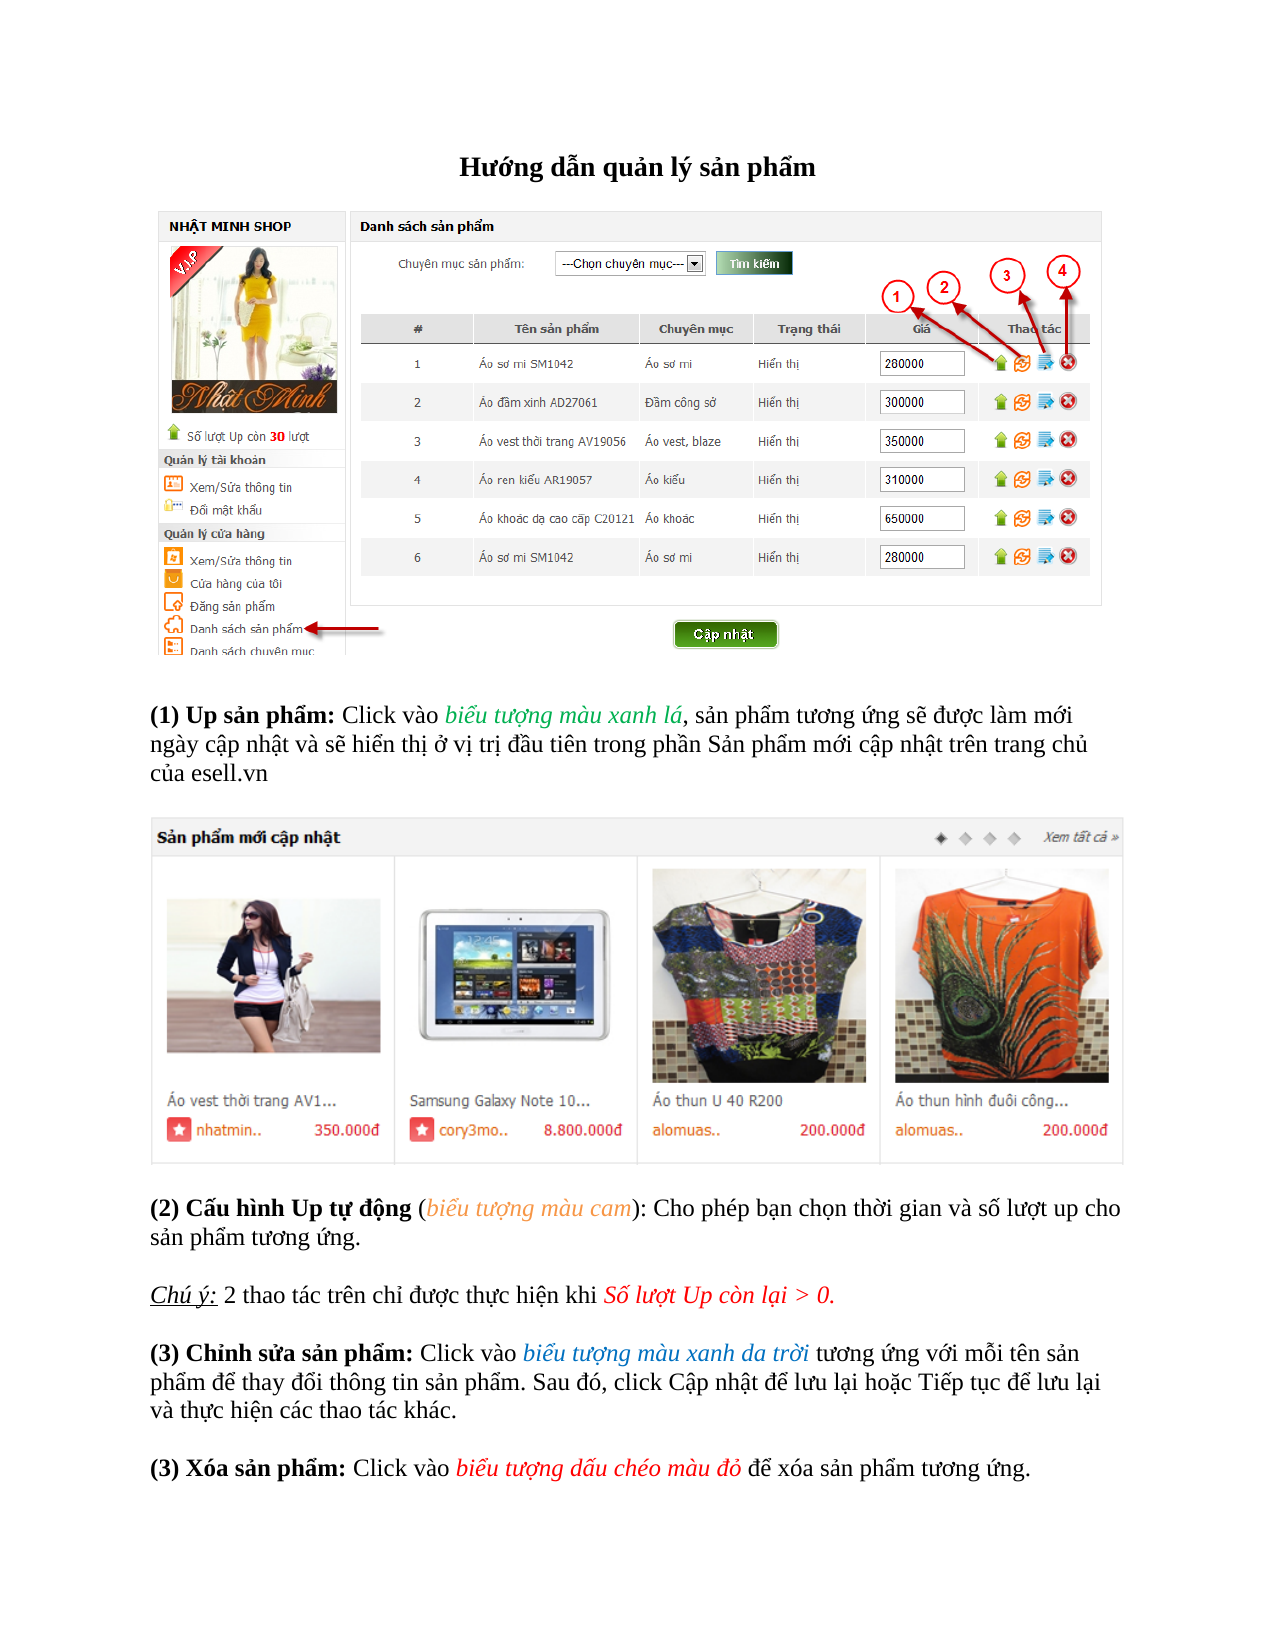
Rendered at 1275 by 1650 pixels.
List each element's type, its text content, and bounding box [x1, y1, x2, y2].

picture [156, 211, 1105, 666]
text (3) Xóa sản phẩm: Click vào biểu tượng dấu chéo màu đỏ để xóa sản phẩm tương ứng. [150, 1453, 1125, 1482]
picture [150, 816, 1125, 1165]
text (2) Cấu hình Up tự động (biểu tượng màu cam): Cho phép bạn chọn thời gian và số lượt up cho sản phẩm tương ứng. [150, 1193, 1125, 1251]
text Hướng dẫn quản lý sản phẩm [150, 150, 1125, 182]
text (3) Chỉnh sửa sản phẩm: Click vào biểu tượng màu xanh da trời tương ứng với mỗi tên sản phẩm để thay đổi thông tin sản phẩm. Sau đó, click Cập nhật để lưu lại hoặc Tiếp tục để lưu lại và thực hiện các thao tác khác. [150, 1338, 1125, 1424]
text Chú ý: 2 thao tác trên chỉ được thực hiện khi Số lượt Up còn lại > 0. [150, 1280, 1125, 1309]
text (1) Up sản phẩm: Click vào biểu tượng màu xanh lá, sản phẩm tương ứng sẽ được làm mới ngày cập nhật và sẽ hiển thị ở vị trị đầu tiên trong phần Sản phẩm mới cập nhật trên trang chủ của esell.vn [150, 701, 1125, 787]
